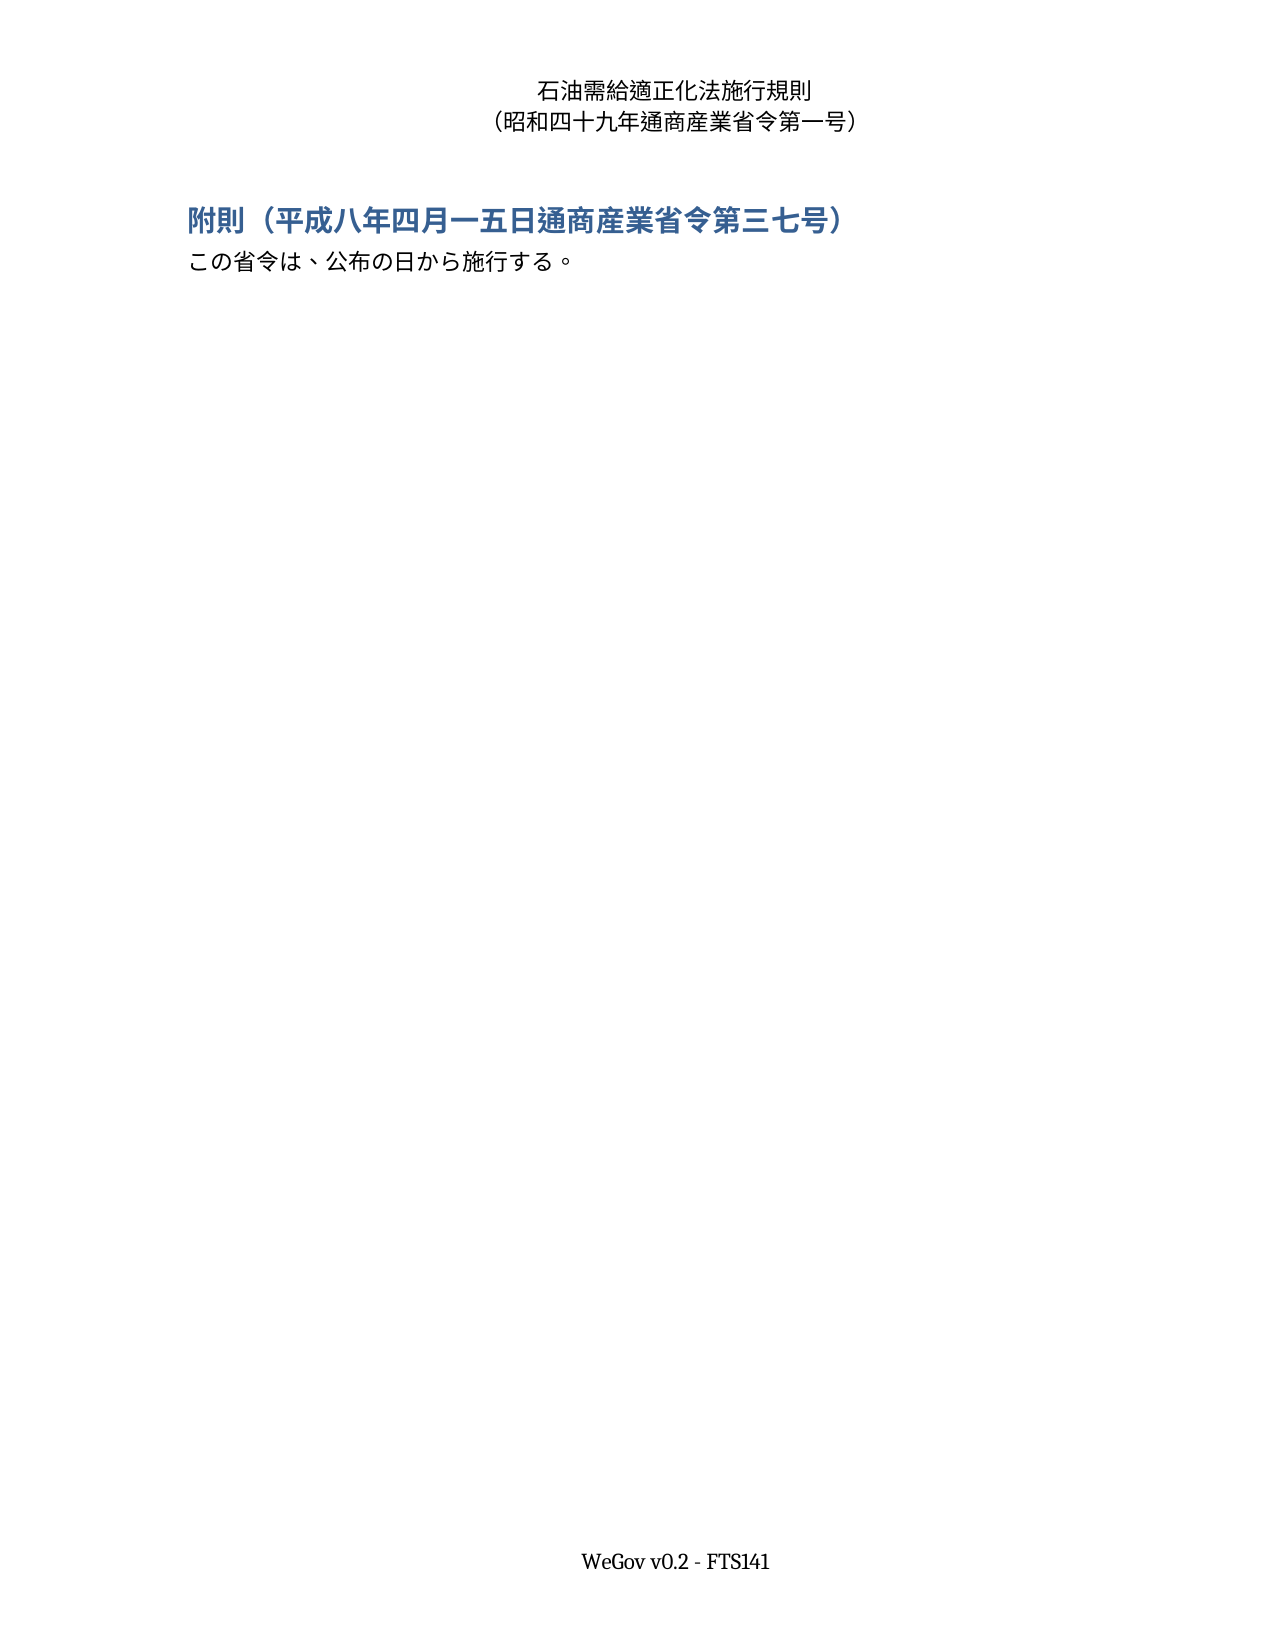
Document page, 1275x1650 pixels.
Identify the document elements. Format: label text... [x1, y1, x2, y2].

text この省令は、公布の日から施行する。 [187, 246, 1087, 277]
subtitle 附則（平成八年四月一五日通商産業省令第三七号） [187, 200, 1087, 240]
